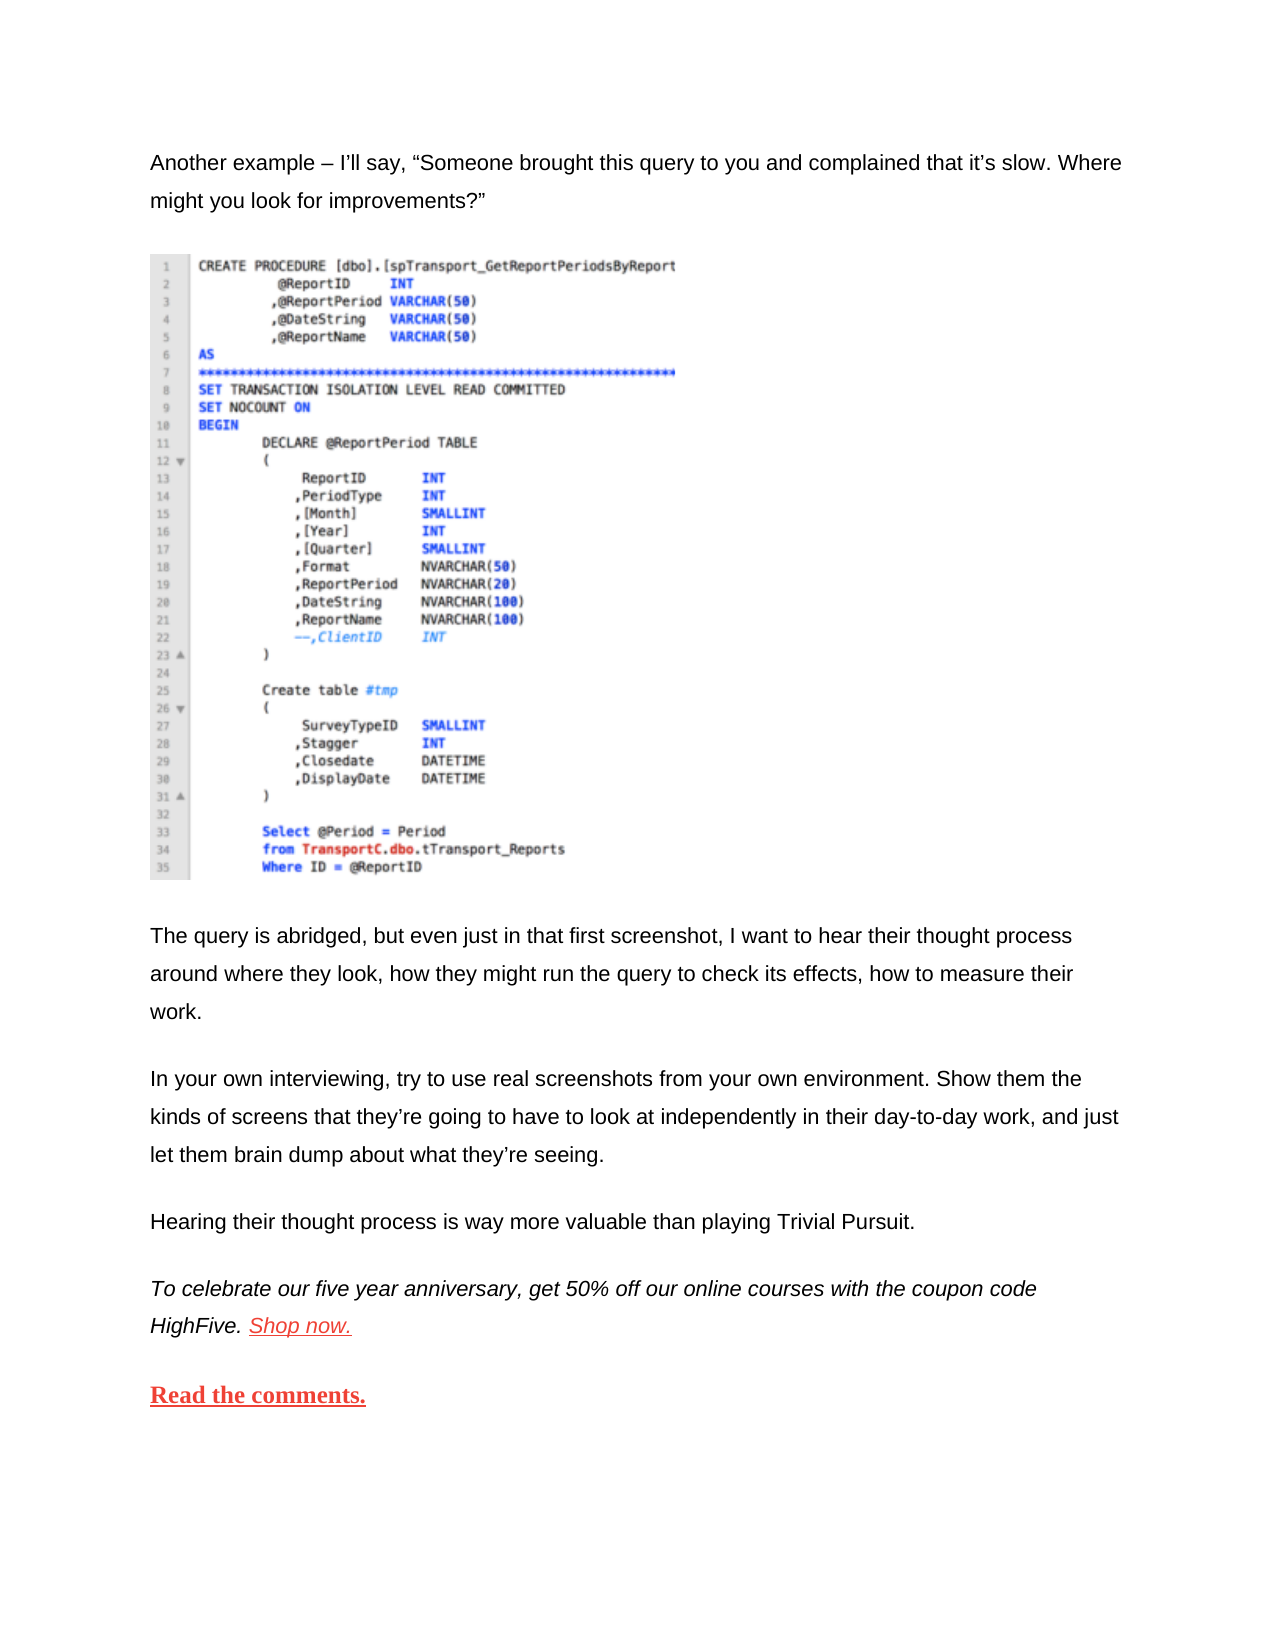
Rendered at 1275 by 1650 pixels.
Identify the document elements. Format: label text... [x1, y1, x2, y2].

text To celebrate our five year anniversary, get 50% off our online courses with the coupon code HighFive. Shop now. [150, 1276, 1125, 1338]
text Hearing their thought process is way more valuable than playing Trivial Pursuit. [150, 1208, 1125, 1234]
text Read the comments. [150, 1380, 1125, 1409]
picture [150, 254, 675, 880]
text The query is abridged, but even just in that first screenshot, I want to hear their thought process around where they look, how they might run the query to check its effects, how to measure their work. [150, 923, 1125, 1024]
text In your own interviewing, try to use real screenshots from your own environment. Show them the kinds of screens that they’re going to have to look at independently in their day-to-day work, and just let them brain dump about what they’re seeing. [150, 1066, 1125, 1167]
text Another example – I’ll say, “Someone brought this query to you and complained that it’s slow. Where might you look for improvements?” [150, 150, 1125, 213]
